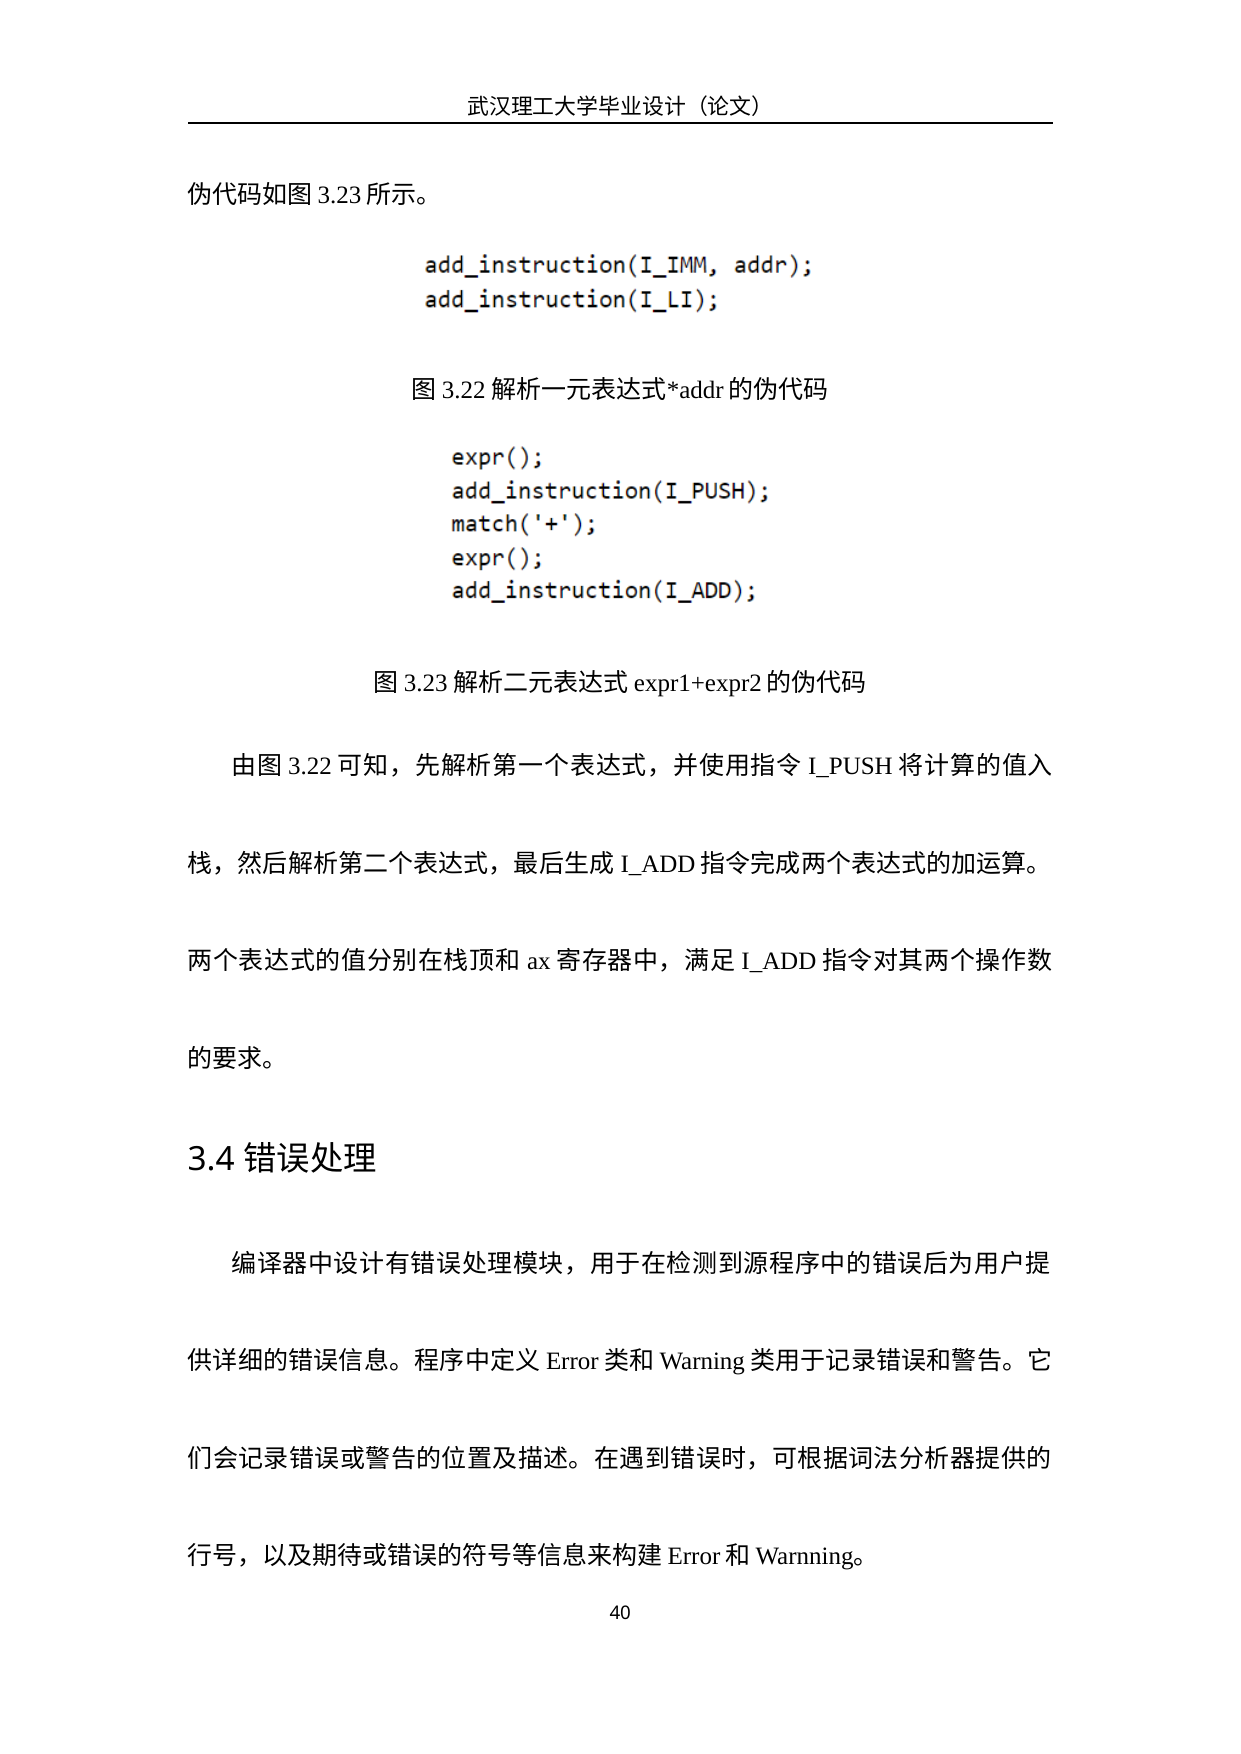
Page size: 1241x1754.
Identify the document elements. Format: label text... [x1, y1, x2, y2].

text 图3.23 解析二元表达式expr1+expr2的伪代码 [187, 648, 1053, 713]
picture [417, 242, 823, 321]
text 由图3.22可知，先解析第一个表达式，并使用指令I_PUSH将计算的值入栈，然后解析第二个表达式，最后生成I_ADD指令完成两个表达式的加运算。两个表达式的值分别在栈顶和ax寄存器中，满足I_ADD指令对其两个操作数的要求。 [187, 731, 1053, 1089]
text 3.4 错误处理 [187, 1123, 1053, 1188]
text 图3.22 解析一元表达式*addr的伪代码 [187, 355, 1053, 420]
text 编译器中设计有错误处理模块，用于在检测到源程序中的错误后为用户提供详细的错误信息。程序中定义Error类和Warning类用于记录错误和警告。它们会记录错误或警告的位置及描述。在遇到错误时，可根据词法分析器提供的行号，以及期待或错误的符号等信息来构建Error和Warnning。 [187, 1229, 1053, 1586]
picture [443, 438, 797, 620]
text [187, 160, 1053, 225]
